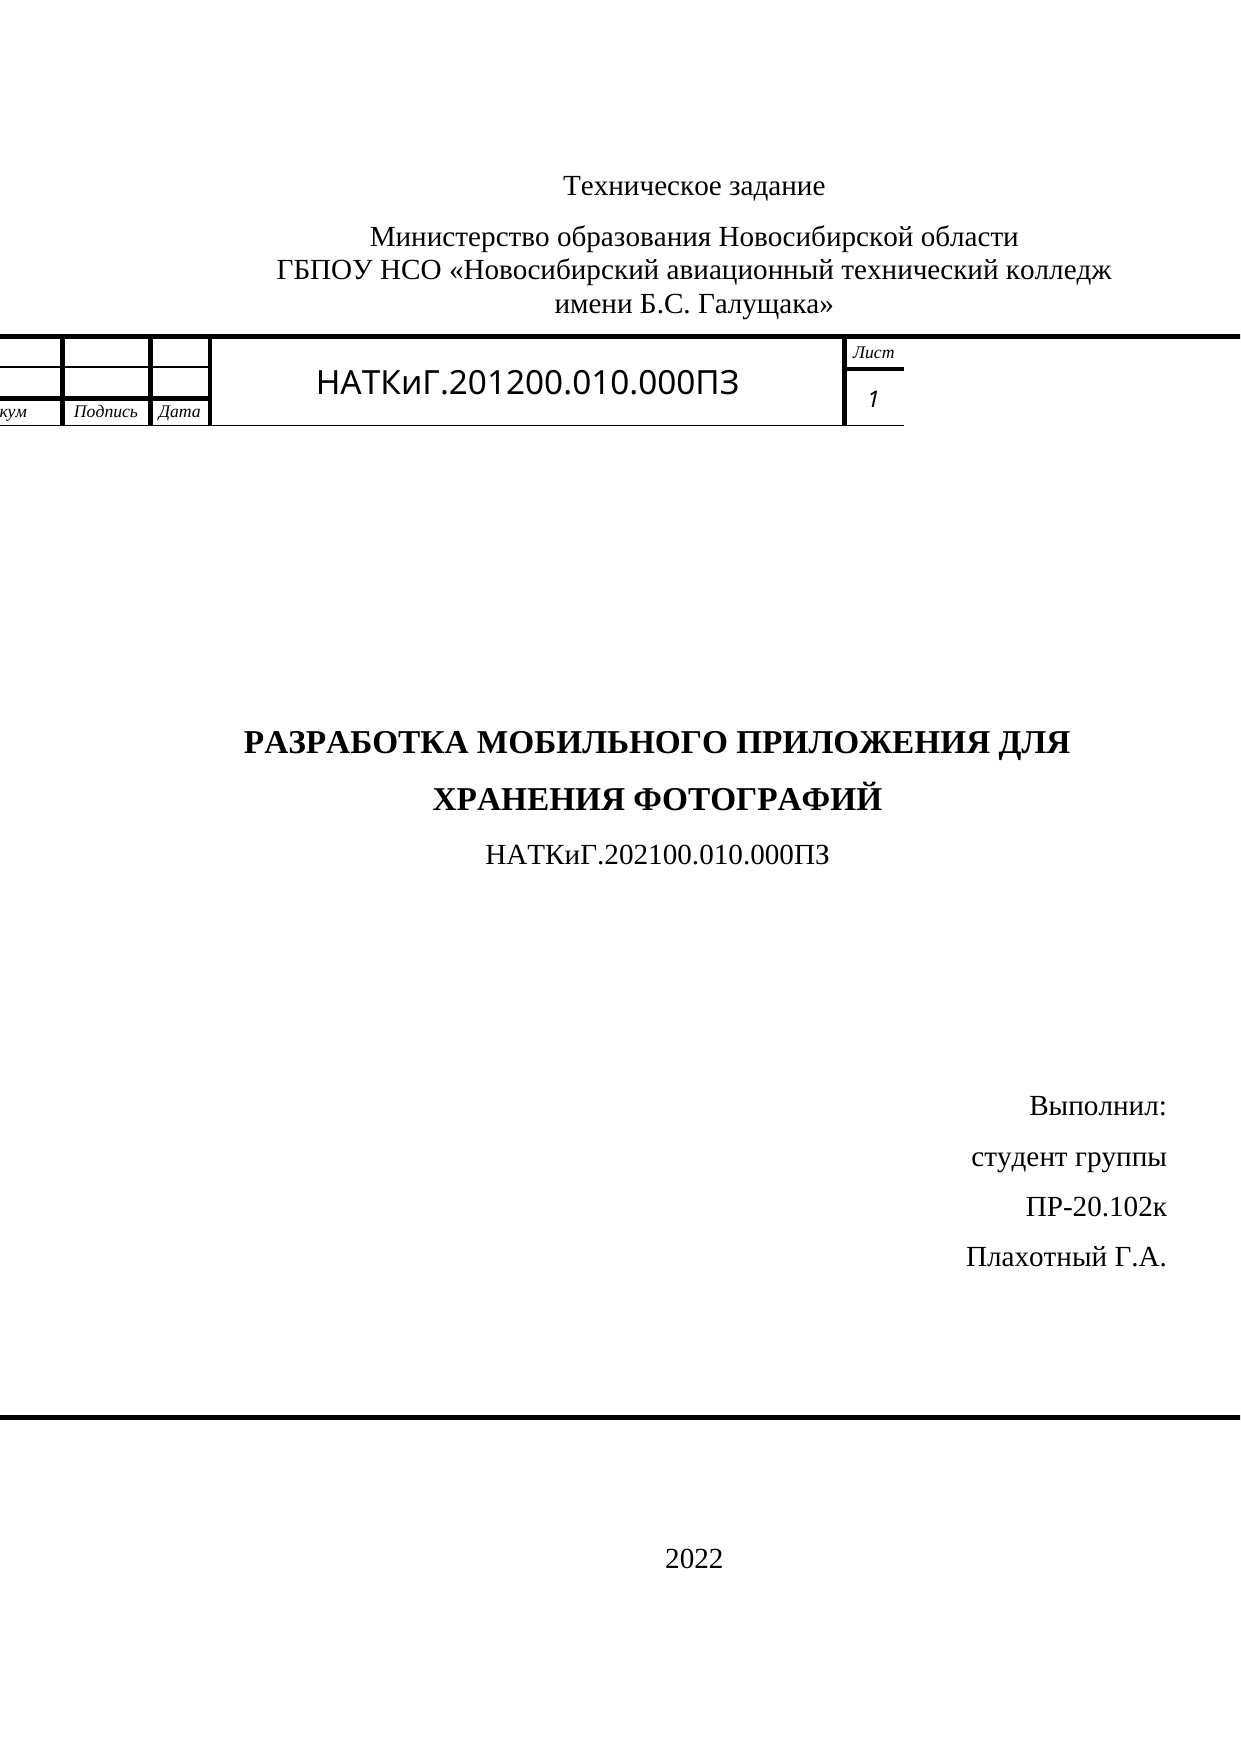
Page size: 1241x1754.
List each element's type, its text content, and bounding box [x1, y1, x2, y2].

text ГБПОУ НСО «Новосибирский авиационный технический колледж [148, 252, 1167, 286]
text разработка мобильного приложения для ХРАНЕНИЯ ФОТОГРАФИЙ [148, 722, 1167, 818]
text НАТКиГ.202100.010.000ПЗ [148, 837, 1167, 870]
text ПР-20.102к [148, 1189, 1167, 1223]
text студент группы [148, 1139, 1167, 1172]
text имени Б.С. Галущака» [148, 286, 1167, 319]
text 2022 [148, 1541, 1167, 1575]
text Выполнил: [148, 1088, 1167, 1122]
text Министерство образования Новосибирской области [148, 219, 1167, 252]
text Плахотный Г.А. [148, 1239, 1167, 1273]
text Техническое задание [148, 168, 1167, 202]
